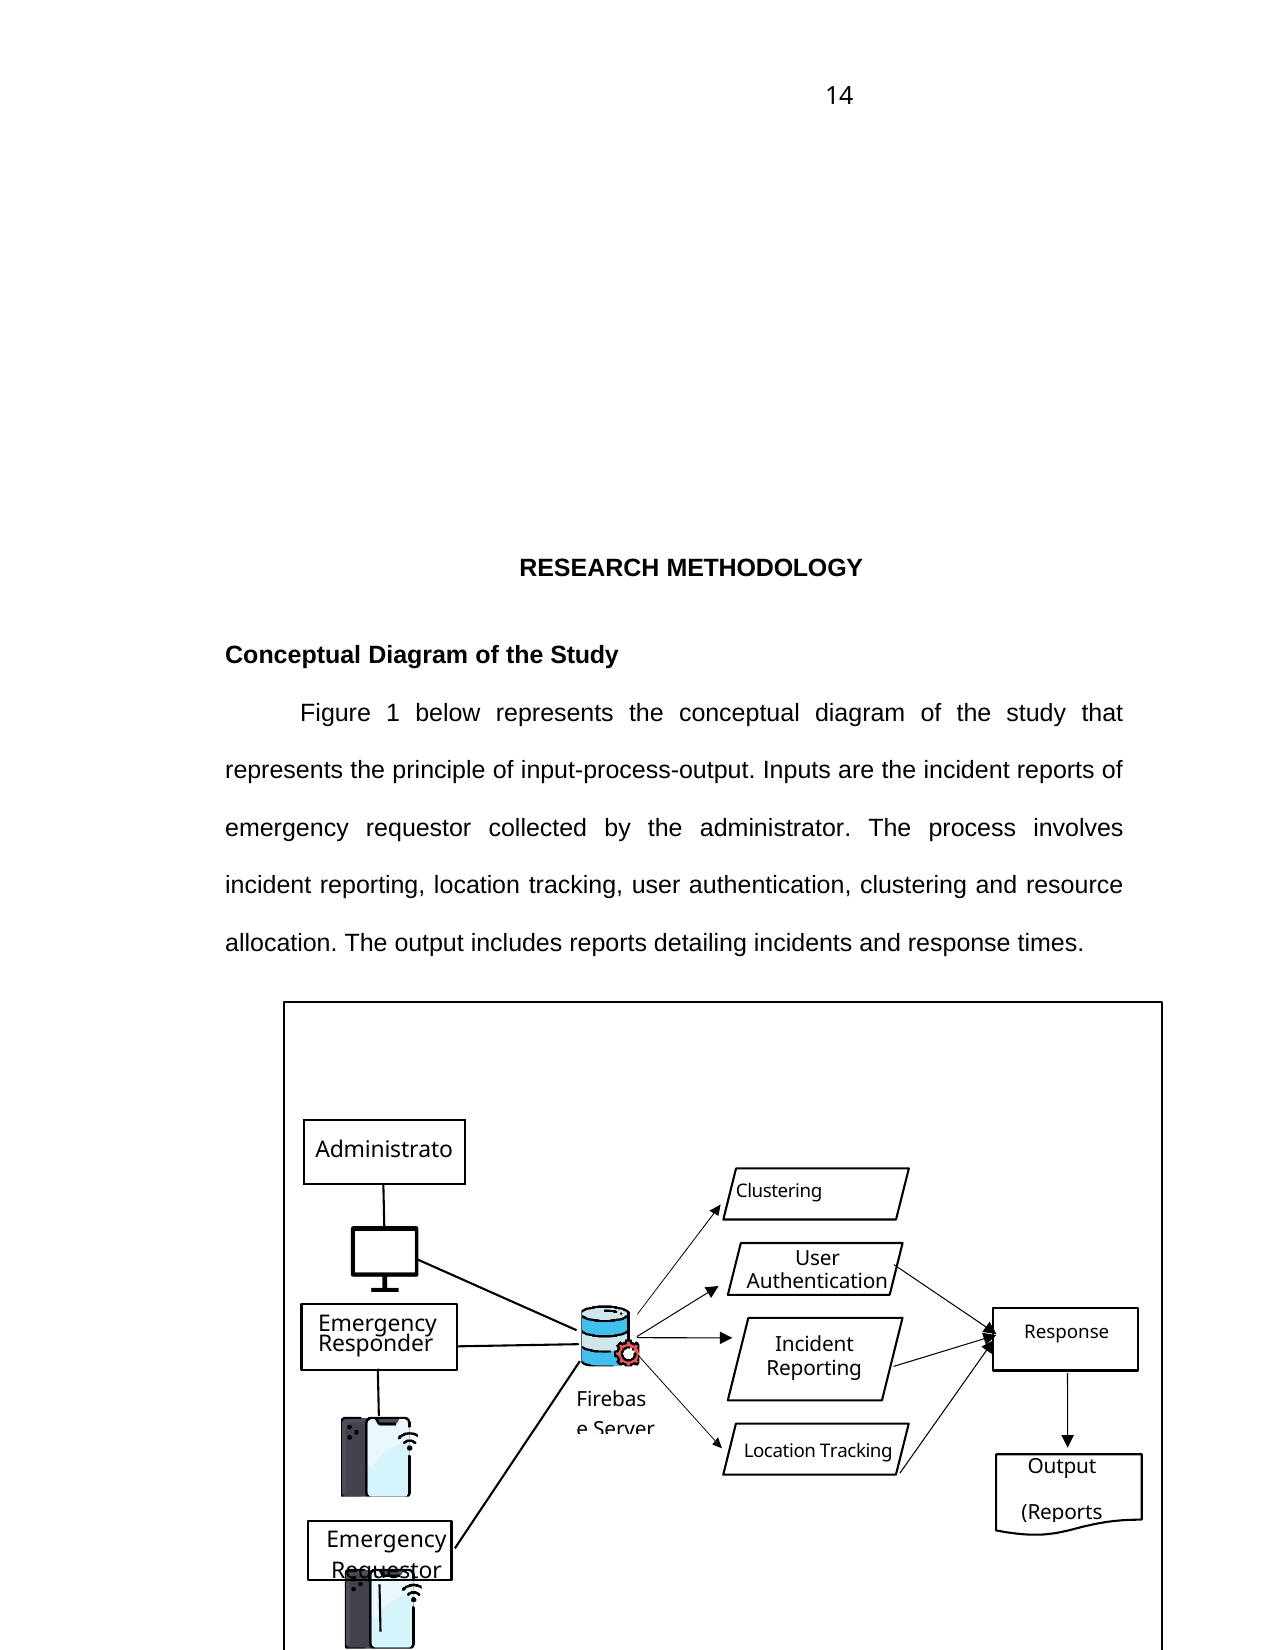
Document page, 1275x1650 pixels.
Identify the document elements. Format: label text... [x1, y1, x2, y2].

picture [579, 1305, 639, 1365]
subtitle RESEARCH METHODOLOGY [375, 553, 932, 581]
picture [343, 1568, 368, 1579]
picture [343, 1581, 422, 1647]
picture [376, 1568, 382, 1577]
picture [370, 1568, 421, 1579]
picture [361, 1568, 368, 1577]
text Figure 1 below represents the conceptual diagram of the study that represents the principle of input-process-output. Inputs are the incident reports of emergency requestor collected by the administrator. The process involves incident reporting, location tracking, user authentication, clustering and resource allocation. The output includes reports detailing incidents and response times. [225, 698, 1125, 957]
picture [339, 1416, 418, 1495]
picture [350, 1226, 419, 1292]
subtitle Conceptual Diagram of the Study [225, 641, 1125, 669]
